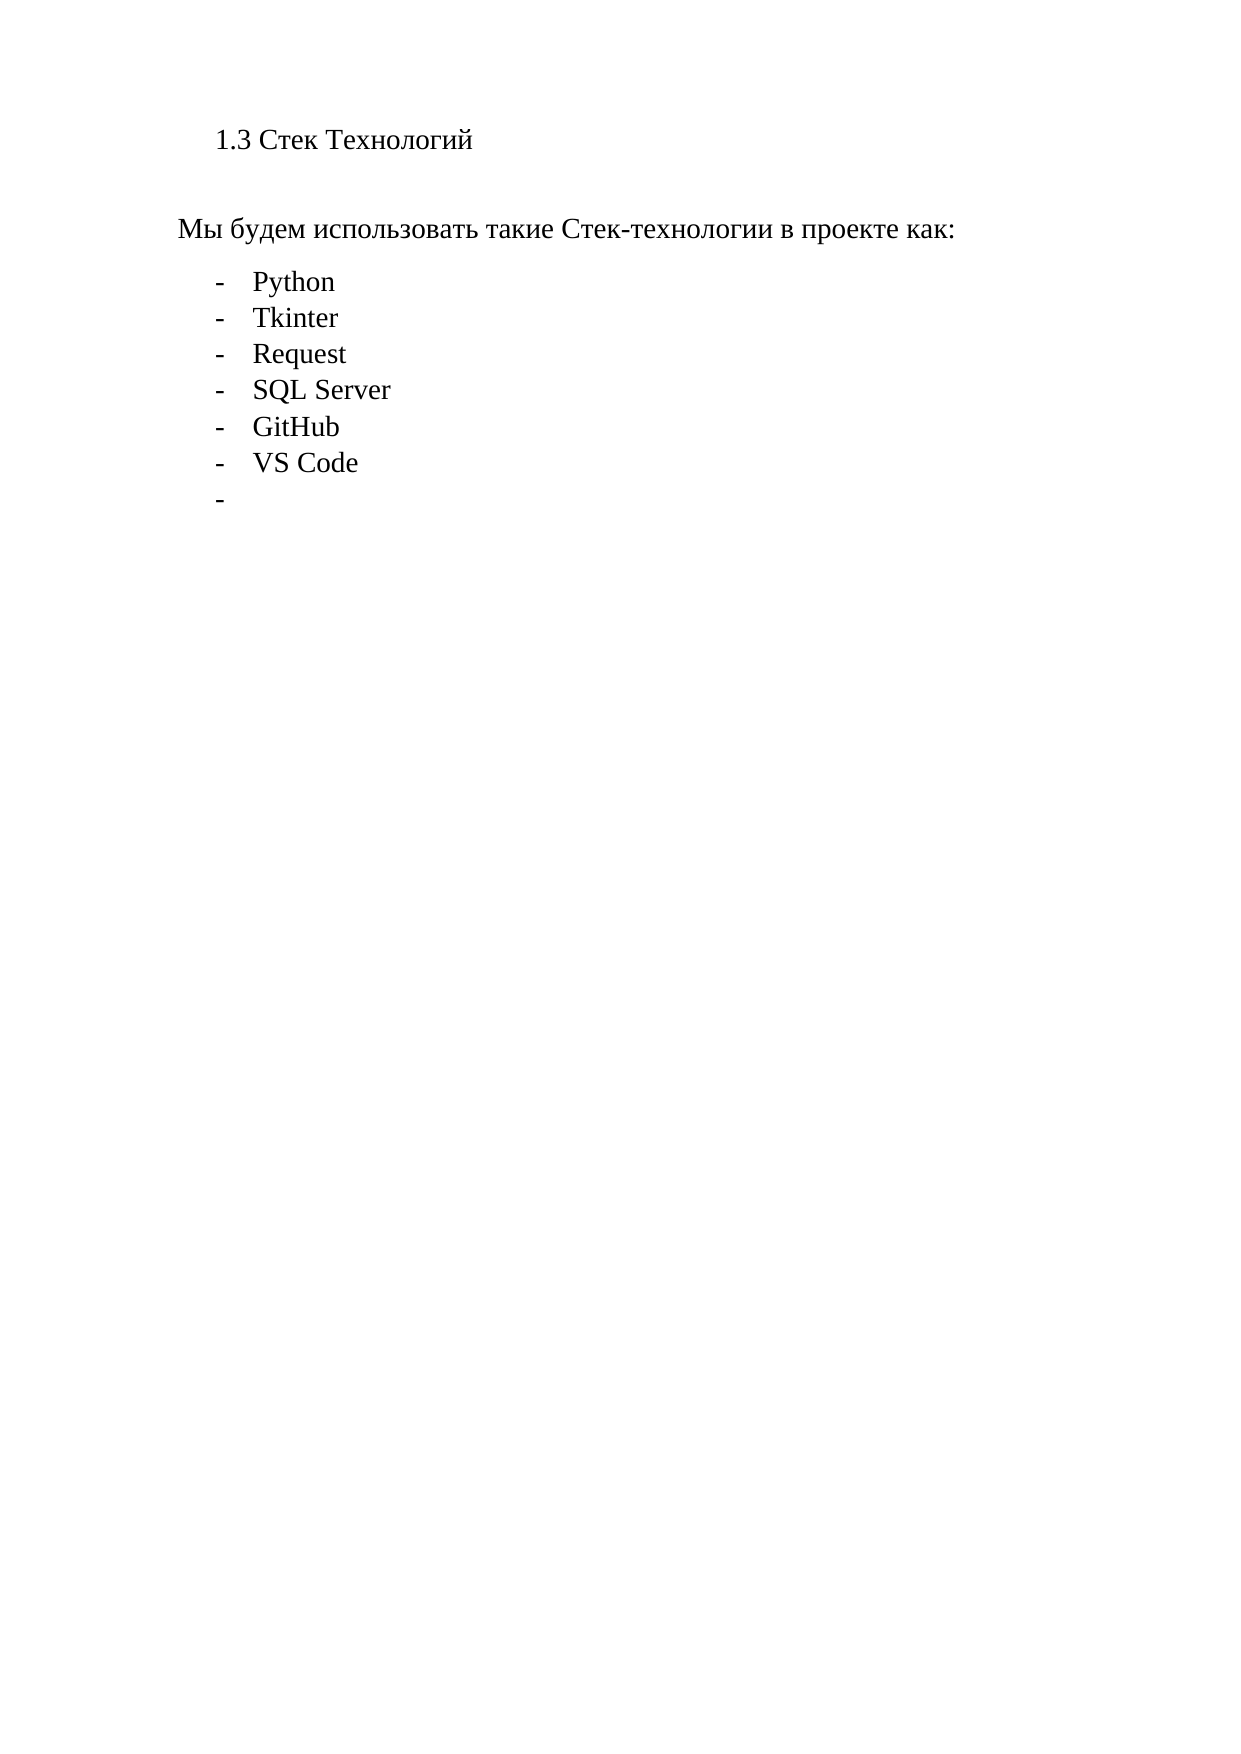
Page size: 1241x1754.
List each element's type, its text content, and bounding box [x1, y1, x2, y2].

list Python [215, 264, 1152, 298]
list VS Code [215, 445, 1152, 478]
list SQL Server [215, 372, 1152, 406]
text Мы будем использовать такие Стек-технологии в проекте как: [177, 211, 1152, 245]
list Request [215, 336, 1152, 370]
list Tkinter [215, 300, 1152, 334]
subtitle 1.3 Стек Технологий [177, 122, 1152, 156]
list GitHub [215, 409, 1152, 442]
